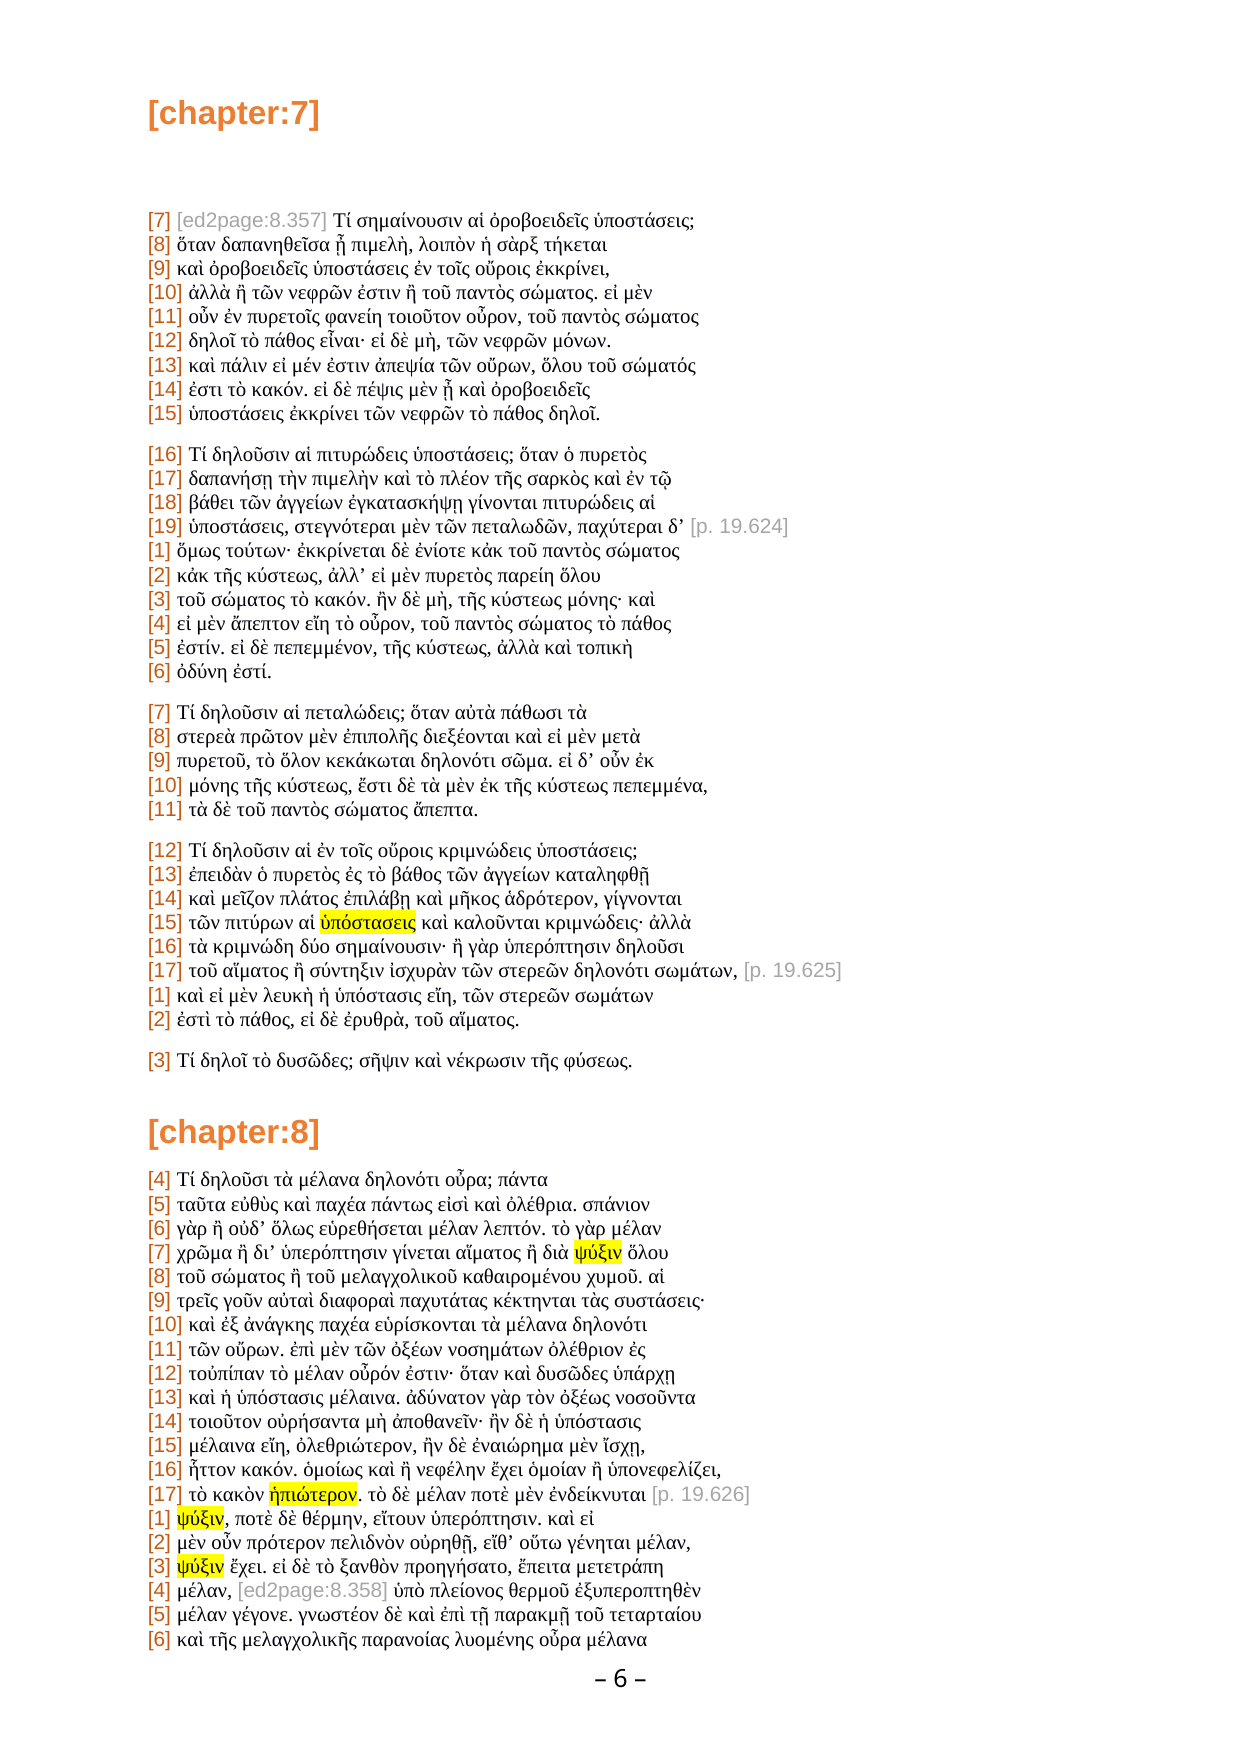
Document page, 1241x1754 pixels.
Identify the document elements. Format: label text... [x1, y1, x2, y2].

text [7] [ed2page:8.357] Τί σημαίνουσιν αἱ ὀροβοειδεῖς ὑποστάσεις; [8] ὅταν δαπανηθεῖσα ᾖ πιμελὴ, λοιπὸν ἡ σὰρξ τήκεται [9] καὶ ὀροβοειδεῖς ὑποστάσεις ἐν τοῖς οὔροις ἐκκρίνει, [10] ἀλλὰ ἢ τῶν νεφρῶν ἐστιν ἢ τοῦ παντὸς σώματος. εἰ μὲν [11] οὖν ἐν πυρετοῖς φανείη τοιοῦτον οὖρον, τοῦ παντὸς σώματος [12] δηλοῖ τὸ πάθος εἶναι· εἰ δὲ μὴ, τῶν νεφρῶν μόνων. [13] καὶ πάλιν εἰ μέν ἐστιν ἀπεψία τῶν οὔρων, ὅλου τοῦ σώματός [14] ἐστι τὸ κακόν. εἰ δὲ πέψις μὲν ᾖ καὶ ὀροβοειδεῖς [15] ὑποστάσεις ἐκκρίνει τῶν νεφρῶν τὸ πάθος δηλοῖ. [148, 183, 1092, 425]
text [chapter:8] [148, 1088, 1092, 1151]
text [148, 1167, 1092, 1651]
text [16] Τί δηλοῦσιν αἱ πιτυρώδεις ὑποστάσεις; ὅταν ὁ πυρετὸς [17] δαπανήσῃ τὴν πιμελὴν καὶ τὸ πλέον τῆς σαρκὸς καὶ ἐν τῷ [18] βάθει τῶν ἀγγείων ἐγκατασκήψῃ γίνονται πιτυρώδεις αἱ [19] ὑποστάσεις, στεγνότεραι μὲν τῶν πεταλωδῶν, παχύτεραι δ’ [p. 19.624] [1] ὅμως τούτων· ἐκκρίνεται δὲ ἐνίοτε κἀκ τοῦ παντὸς σώματος [2] κἀκ τῆς κύστεως, ἀλλ’ εἰ μὲν πυρετὸς παρείη ὅλου [3] τοῦ σώματος τὸ κακόν. ἢν δὲ μὴ, τῆς κύστεως μόνης· καὶ [4] εἰ μὲν ἄπεπτον εἴη τὸ οὖρον, τοῦ παντὸς σώματος τὸ πάθος [5] ἐστίν. εἰ δὲ πεπεμμένον, τῆς κύστεως, ἀλλὰ καὶ τοπικὴ [6] ὀδύνη ἐστί. [148, 442, 1092, 683]
text [7] Τί δηλοῦσιν αἱ πεταλώδεις; ὅταν αὐτὰ πάθωσι τὰ [8] στερεὰ πρῶτον μὲν ἐπιπολῆς διεξέονται καὶ εἰ μὲν μετὰ [9] πυρετοῦ, τὸ ὅλον κεκάκωται δηλονότι σῶμα. εἰ δ’ οὖν ἐκ [10] μόνης τῆς κύστεως, ἔστι δὲ τὰ μὲν ἐκ τῆς κύστεως πεπεμμένα, [11] τὰ δὲ τοῦ παντὸς σώματος ἄπεπτα. [148, 700, 1092, 821]
text [3] Τί δηλοῖ τὸ δυσῶδες; σῆψιν καὶ νέκρωσιν τῆς φύσεως. [148, 1047, 1092, 1072]
text [12] Τί δηλοῦσιν αἱ ἐν τοῖς οὔροις κριμνώδεις ὑποστάσεις; [13] ἐπειδὰν ὁ πυρετὸς ἐς τὸ βάθος τῶν ἀγγείων καταληφθῇ [14] καὶ μεῖζον πλάτος ἐπιλάβῃ καὶ μῆκος ἁδρότερον, γίγνονται [15] τῶν πιτύρων αἱ ὑπόστασεις καὶ καλοῦνται κριμνώδεις· ἀλλὰ [16] τὰ κριμνώδη δύο σημαίνουσιν· ἢ γὰρ ὑπερόπτησιν δηλοῦσι [17] τοῦ αἵματος ἢ σύντηξιν ἰσχυρὰν τῶν στερεῶν δηλονότι σωμάτων, [p. 19.625] [1] καὶ εἰ μὲν λευκὴ ἡ ὑπόστασις εἴη, τῶν στερεῶν σωμάτων [2] ἐστὶ τὸ πάθος, εἰ δὲ ἐρυθρὰ, τοῦ αἵματος. [148, 837, 1092, 1031]
subtitle [chapter:7] [148, 93, 1092, 132]
